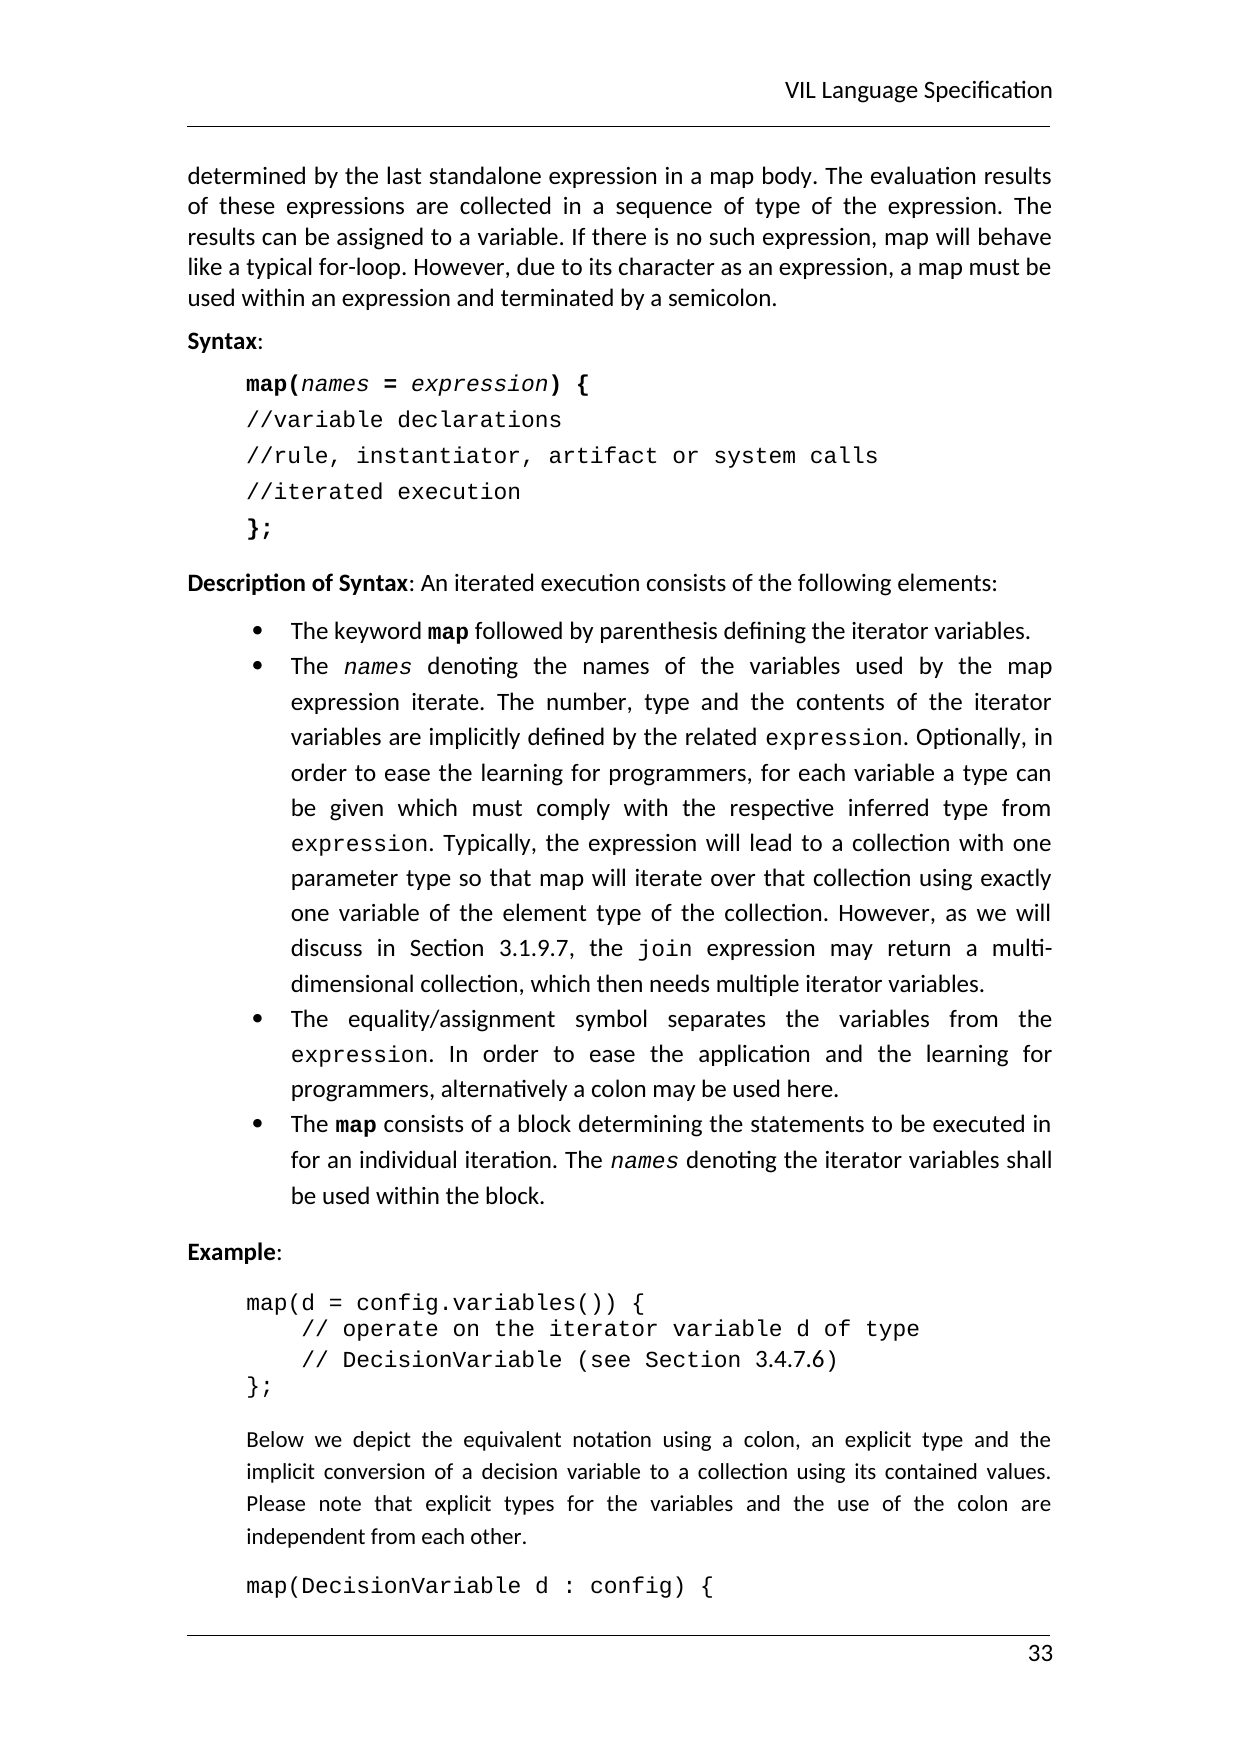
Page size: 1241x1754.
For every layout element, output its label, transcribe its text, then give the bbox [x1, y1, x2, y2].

list The keyword map followed by parenthesis defining the iterator variables. [253, 615, 1053, 646]
list The equality/assignment symbol separates the variables from the expression. In order to ease the application and the learning for programmers, alternatively a colon may be used here. [253, 1003, 1053, 1104]
text map(names = expression) { [246, 372, 1053, 398]
text Description of Syntax: An iterated execution consists of the following elements: [187, 567, 1053, 598]
list The map consists of a block determining the statements to be executed in for an individual iteration. The names denoting the iterator variables shall be used within the block. [253, 1109, 1053, 1210]
text //rule, instantiator, artifact or system calls [246, 444, 1053, 471]
text // operate on the iterator variable d of type [246, 1317, 1053, 1343]
text //iterated execution [246, 481, 1053, 507]
text }; [246, 1374, 1053, 1401]
text Syntax: [187, 325, 1053, 356]
list The names denoting the names of the variables used by the map expression iterate. The number, type and the contents of the iterator variables are implicitly defined by the related expression. Optionally, in order to ease the learning for programmers, for each variable a type can be given which must comply with the respective inferred type from expression. Typically, the expression will lead to a collection with one parameter type so that map will iterate over that collection using exactly one variable of the element type of the collection. However, as we will discuss in Section 3.1.9.7, the join expression may return a multi-dimensional collection, which then needs multiple iterator variables. [253, 651, 1053, 998]
text //variable declarations [246, 408, 1053, 434]
text map(DecisionVariable d : config) { [187, 1575, 1053, 1601]
text Example: [187, 1236, 1053, 1266]
text }; [246, 517, 1053, 543]
text map(d = config.variables()) { [187, 1292, 1053, 1317]
